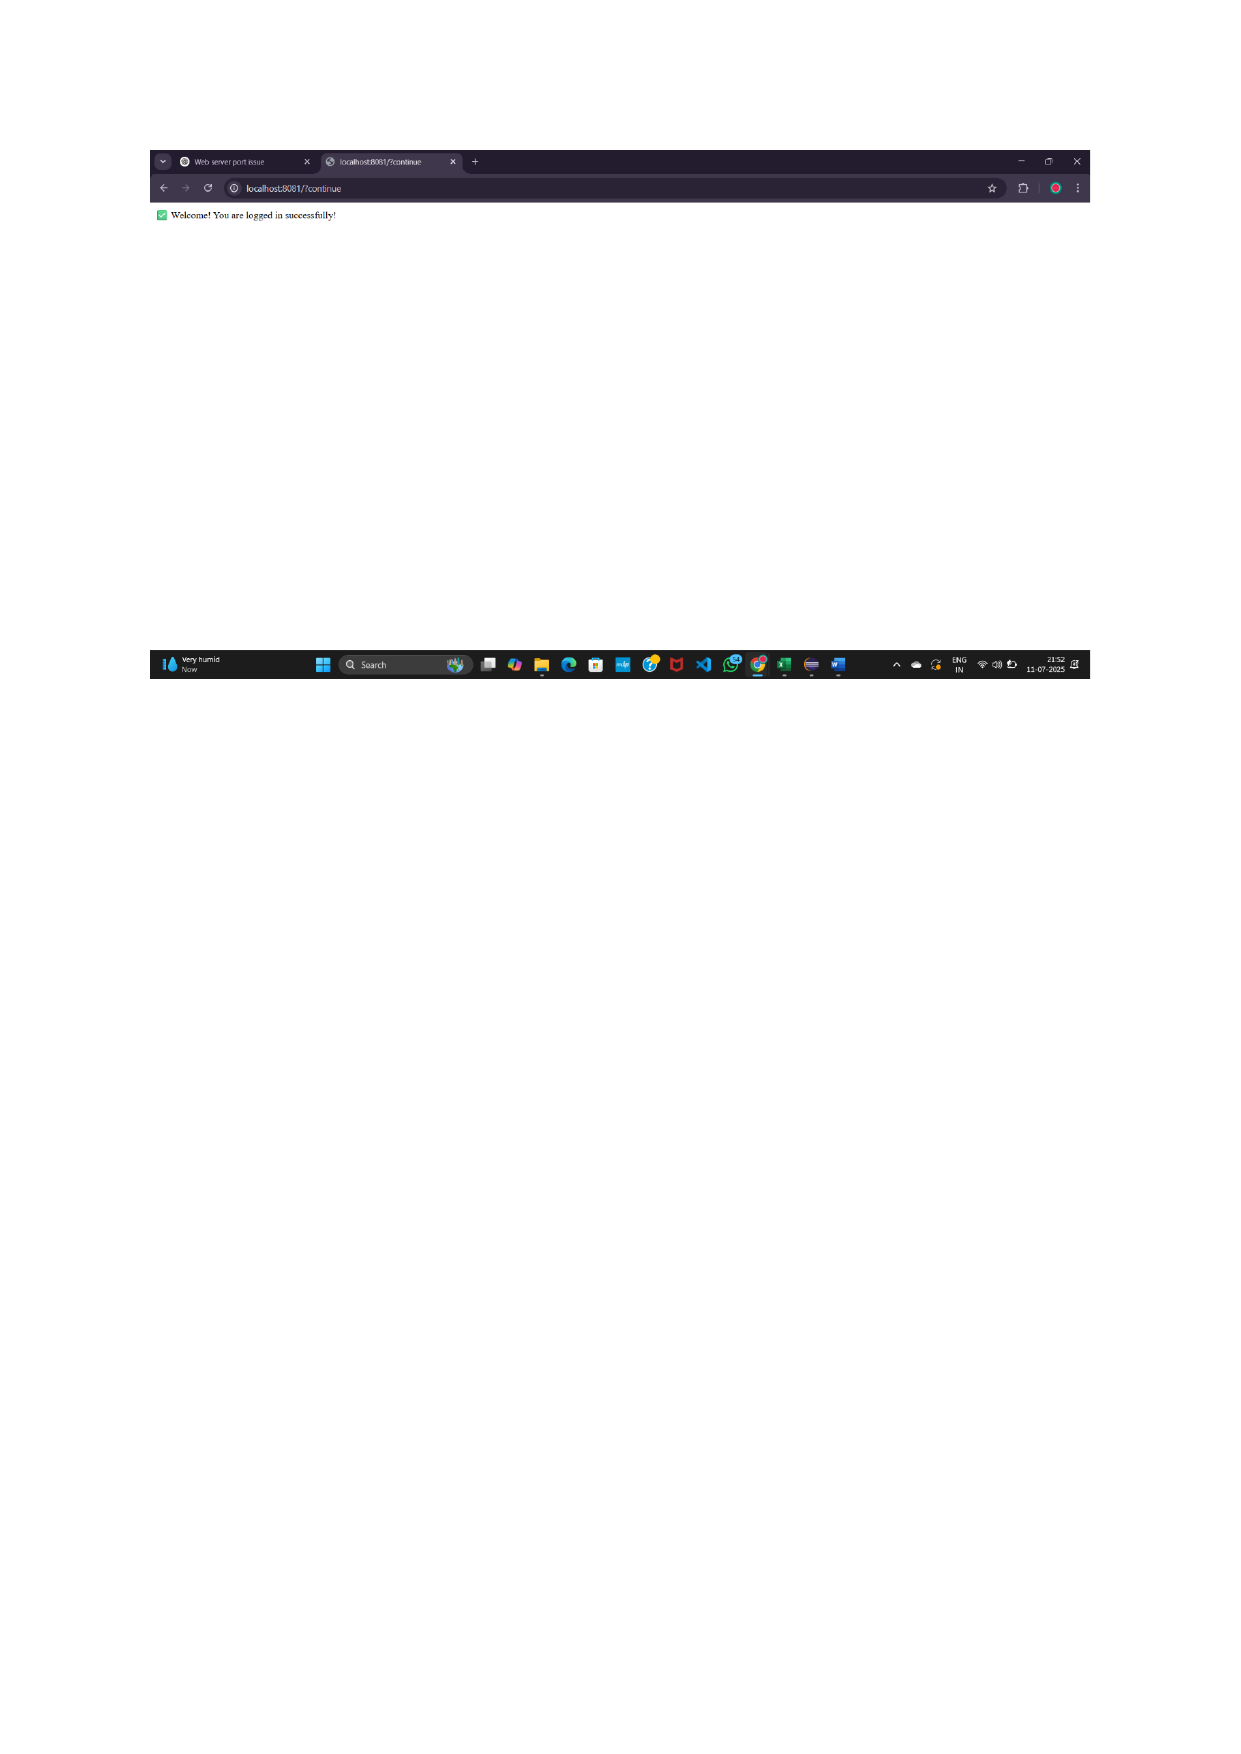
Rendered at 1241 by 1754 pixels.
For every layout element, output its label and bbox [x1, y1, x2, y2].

picture [150, 150, 1091, 679]
